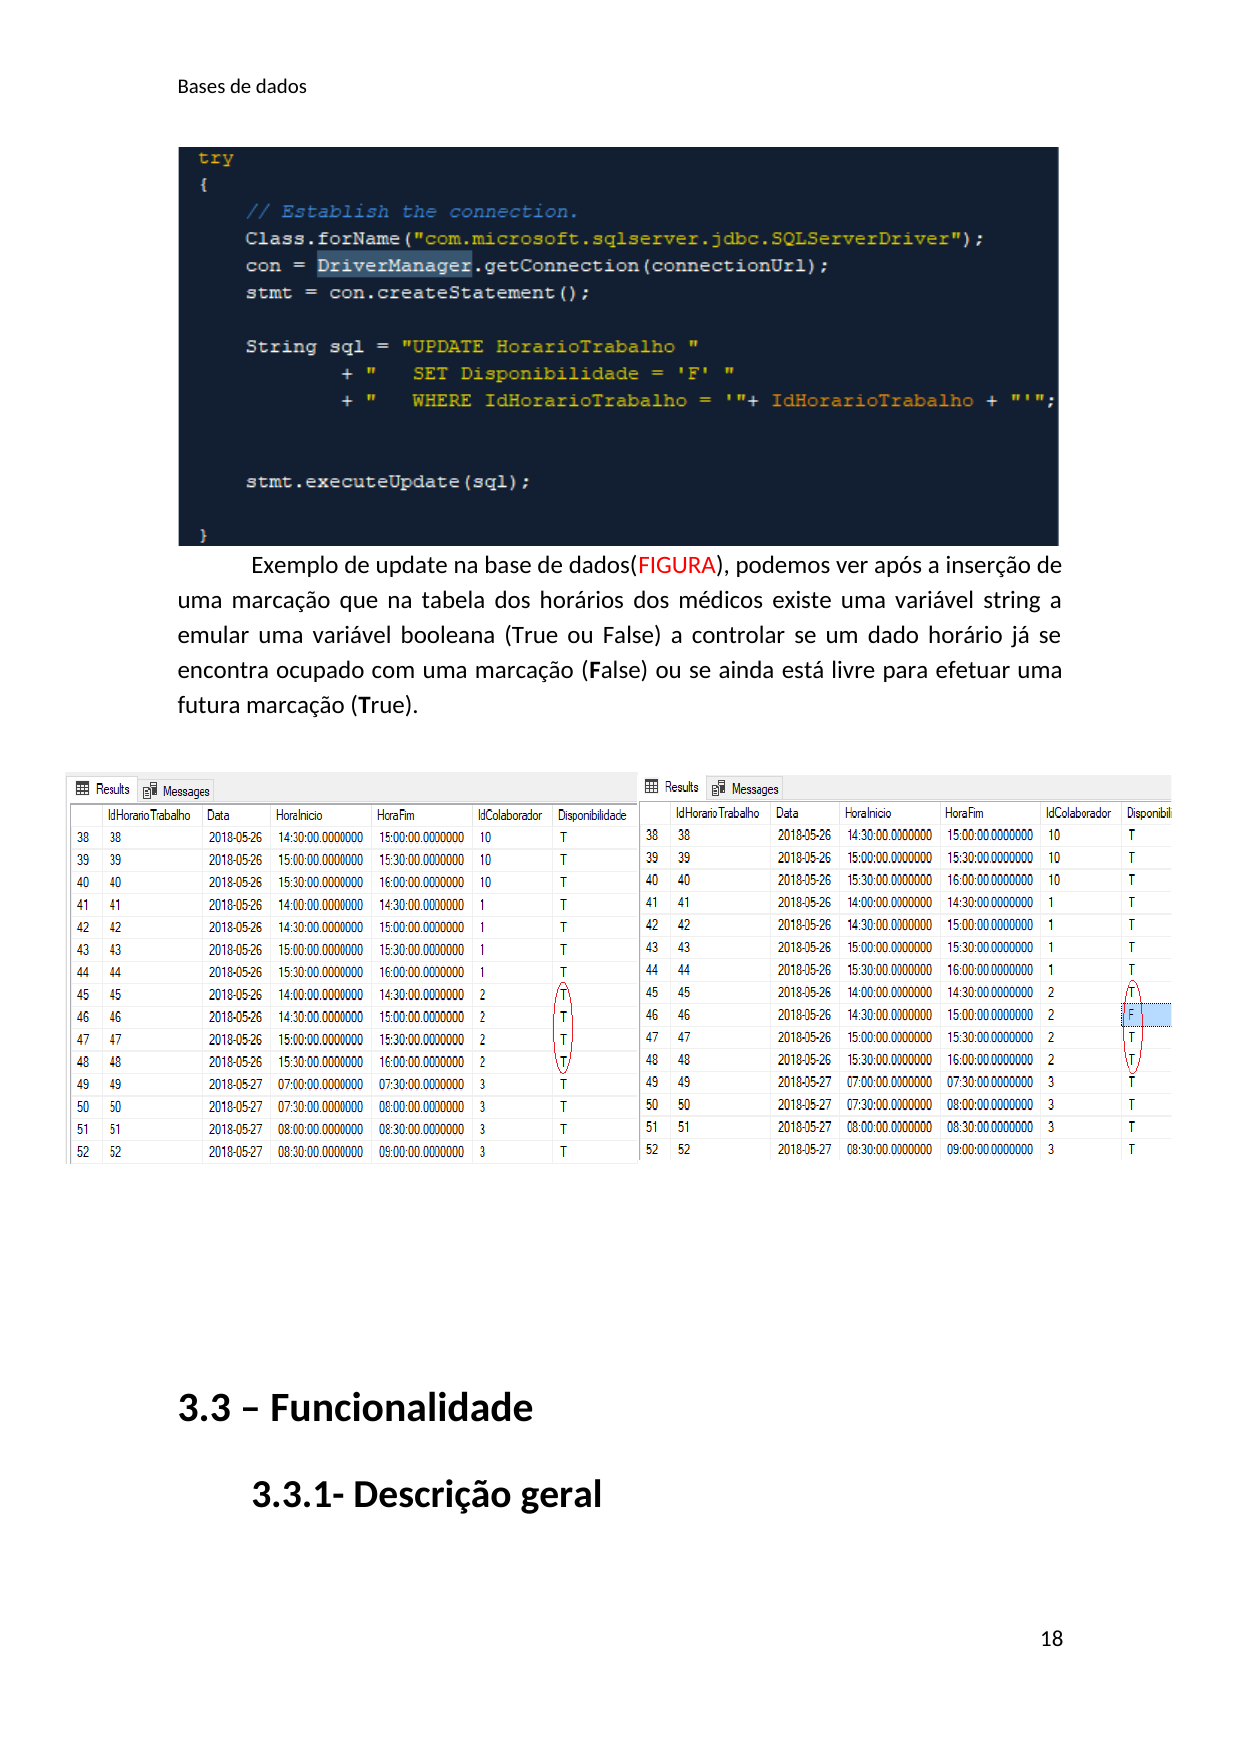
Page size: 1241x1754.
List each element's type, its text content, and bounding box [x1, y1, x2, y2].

picture [65, 772, 1172, 1163]
text 3.3.1- Descrição geral [177, 1469, 1063, 1517]
picture [177, 147, 1059, 544]
text 3.3 – Funcionalidade [177, 1381, 1063, 1432]
